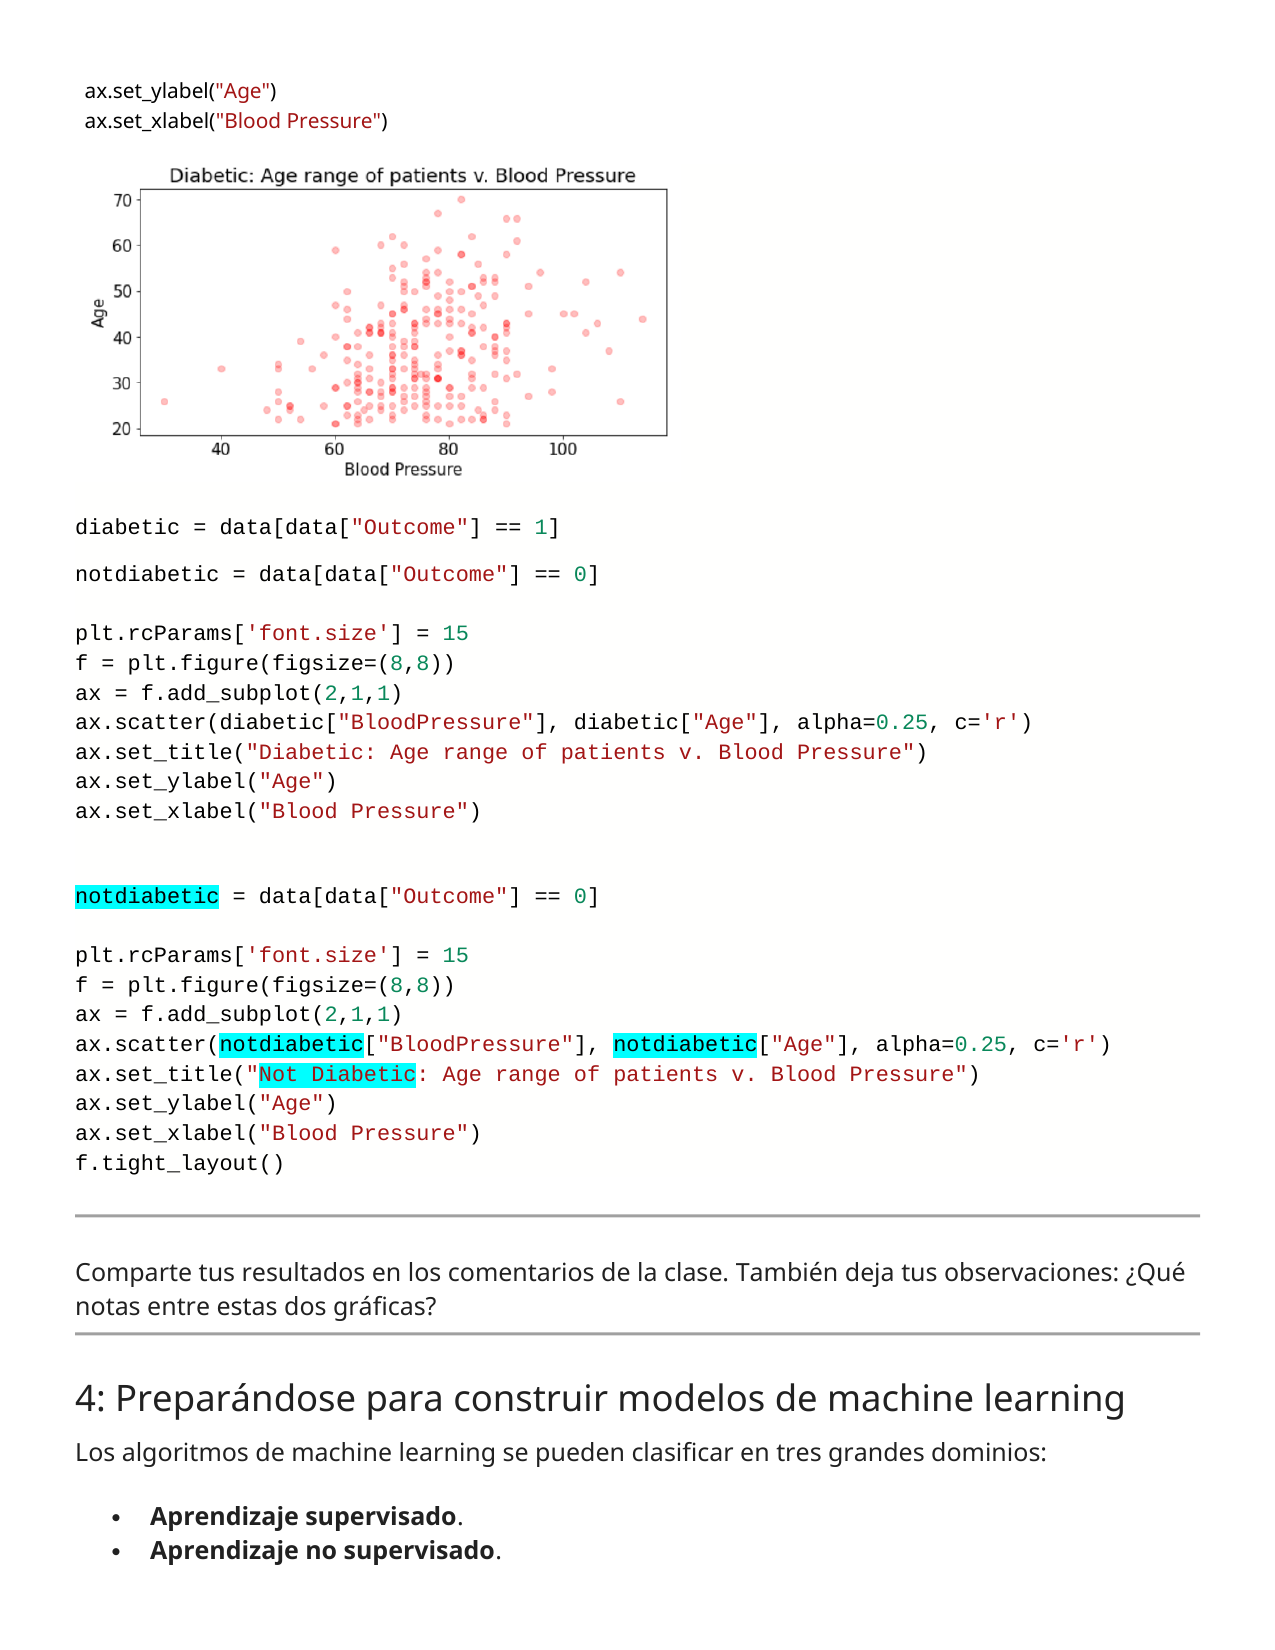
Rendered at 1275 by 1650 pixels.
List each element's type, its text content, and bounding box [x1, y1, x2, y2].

text ax.set_xlabel("Blood Pressure") [75, 796, 1200, 825]
text ax.scatter(notdiabetic["BloodPressure"], notdiabetic["Age"], alpha=0.25, c='r') [75, 1028, 1200, 1058]
text ax.set_ylabel("Age") [75, 1088, 1200, 1117]
text notdiabetic = data[data["Outcome"] == 0] [75, 558, 1200, 588]
text ax.set_xlabel("Blood Pressure") [75, 1117, 1200, 1147]
text ax.scatter(diabetic["BloodPressure"], diabetic["Age"], alpha=0.25, c='r') [75, 706, 1200, 736]
text Comparte tus resultados en los comentarios de la clase. También deja tus observaciones: ¿Qué notas entre estas dos gráficas? [75, 1255, 1200, 1323]
text Los algoritmos de machine learning se pueden clasificar en tres grandes dominios: [75, 1435, 1200, 1469]
text plt.rcParams['font.size'] = 15 [75, 939, 1200, 969]
text 4: Preparándose para construir modelos de machine learning [75, 1373, 1200, 1422]
text ax = f.add_subplot(2,1,1) [75, 677, 1200, 706]
text plt.rcParams['font.size'] = 15 [75, 617, 1200, 647]
text ax.set_title("Diabetic: Age range of patients v. Blood Pressure") [75, 736, 1200, 766]
text f.tight_layout() [75, 1147, 1200, 1177]
text notdiabetic = data[data["Outcome"] == 0] [75, 880, 1200, 909]
text ax.set_title("Not Diabetic: Age range of patients v. Blood Pressure") [75, 1058, 1200, 1088]
text ax.set_ylabel("Age") [75, 766, 1200, 796]
text f = plt.figure(figsize=(8,8)) [75, 969, 1200, 999]
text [84, 75, 1200, 134]
text f = plt.figure(figsize=(8,8)) [75, 647, 1200, 677]
list Aprendizaje supervisado. [112, 1498, 1200, 1532]
list Aprendizaje no supervisado. [112, 1532, 1200, 1566]
picture [75, 164, 682, 482]
text ax = f.add_subplot(2,1,1) [75, 999, 1200, 1028]
